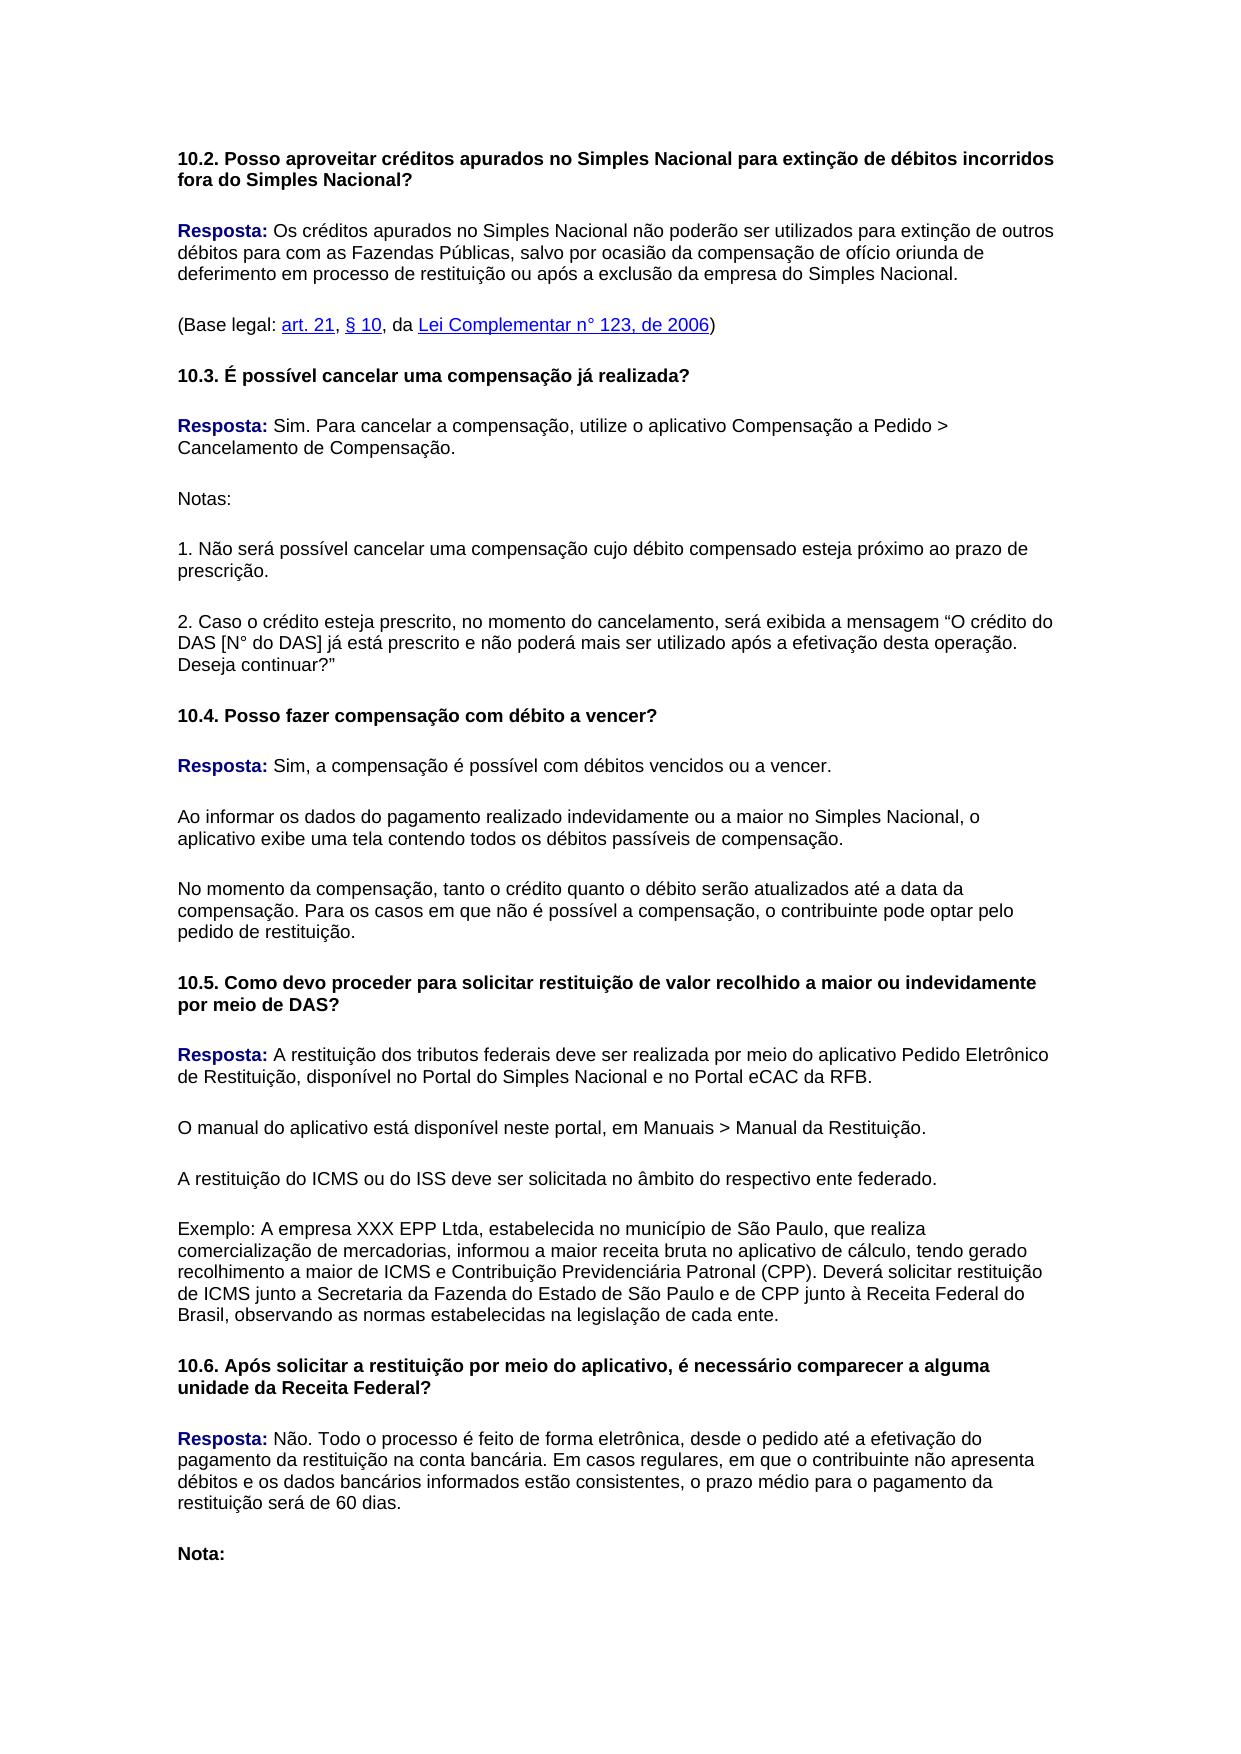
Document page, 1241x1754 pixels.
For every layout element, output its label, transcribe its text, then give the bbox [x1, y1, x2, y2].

text 10.5. Como devo proceder para solicitar restituição de valor recolhido a maior ou indevidamente por meio de DAS? [177, 972, 1063, 1015]
text Ao informar os dados do pagamento realizado indevidamente ou a maior no Simples Nacional, o aplicativo exibe uma tela contendo todos os débitos passíveis de compensação. [177, 806, 1063, 849]
text 1. Não será possível cancelar uma compensação cujo débito compensado esteja próximo ao prazo de prescrição. [177, 538, 1063, 581]
text 10.2. Posso aproveitar créditos apurados no Simples Nacional para extinção de débitos incorridos fora do Simples Nacional? [177, 148, 1063, 191]
text 10.4. Posso fazer compensação com débito a vencer? [177, 704, 1063, 726]
text 2. Caso o crédito esteja prescrito, no momento do cancelamento, será exibida a mensagem “O crédito do DAS [N° do DAS] já está prescrito e não poderá mais ser utilizado após a efetivação desta operação. Deseja continuar?” [177, 611, 1063, 675]
text Resposta: Sim, a compensação é possível com débitos vencidos ou a vencer. [177, 755, 1063, 777]
text Resposta: Sim. Para cancelar a compensação, utilize o aplicativo Compensação a Pedido > Cancelamento de Compensação. [177, 415, 1063, 458]
text 10.6. Após solicitar a restituição por meio do aplicativo, é necessário comparecer a alguma unidade da Receita Federal? [177, 1355, 1063, 1398]
text O manual do aplicativo está disponível neste portal, em Manuais > Manual da Restituição. [177, 1117, 1063, 1138]
text Resposta: A restituição dos tributos federais deve ser realizada por meio do aplicativo Pedido Eletrônico de Restituição, disponível no Portal do Simples Nacional e no Portal eCAC da RFB. [177, 1044, 1063, 1087]
text A restituição do ICMS ou do ISS deve ser solicitada no âmbito do respectivo ente federado. [177, 1167, 1063, 1189]
text Nota: [177, 1543, 1063, 1564]
text No momento da compensação, tanto o crédito quanto o débito serão atualizados até a data da compensação. Para os casos em que não é possível a compensação, o contribuinte pode optar pelo pedido de restituição. [177, 878, 1063, 943]
text Resposta: Os créditos apurados no Simples Nacional não poderão ser utilizados para extinção de outros débitos para com as Fazendas Públicas, salvo por ocasião da compensação de ofício oriunda de deferimento em processo de restituição ou após a exclusão da empresa do Simples Nacional. [177, 220, 1063, 284]
text Notas: [177, 487, 1063, 509]
text (Base legal: art. 21, § 10, da Lei Complementar n° 123, de 2006) [177, 314, 1063, 335]
text Exemplo: A empresa XXX EPP Ltda, estabelecida no município de São Paulo, que realiza comercialização de mercadorias, informou a maior receita bruta no aplicativo de cálculo, tendo gerado recolhimento a maior de ICMS e Contribuição Previdenciária Patronal (CPP). Deverá solicitar restituição de ICMS junto a Secretaria da Fazenda do Estado de São Paulo e de CPP junto à Receita Federal do Brasil, observando as normas estabelecidas na legislação de cada ente. [177, 1218, 1063, 1326]
text Resposta: Não. Todo o processo é feito de forma eletrônica, desde o pedido até a efetivação do pagamento da restituição na conta bancária. Em casos regulares, em que o contribuinte não apresenta débitos e os dados bancários informados estão consistentes, o prazo médio para o pagamento da restituição será de 60 dias. [177, 1427, 1063, 1513]
text 10.3. É possível cancelar uma compensação já realizada? [177, 364, 1063, 386]
